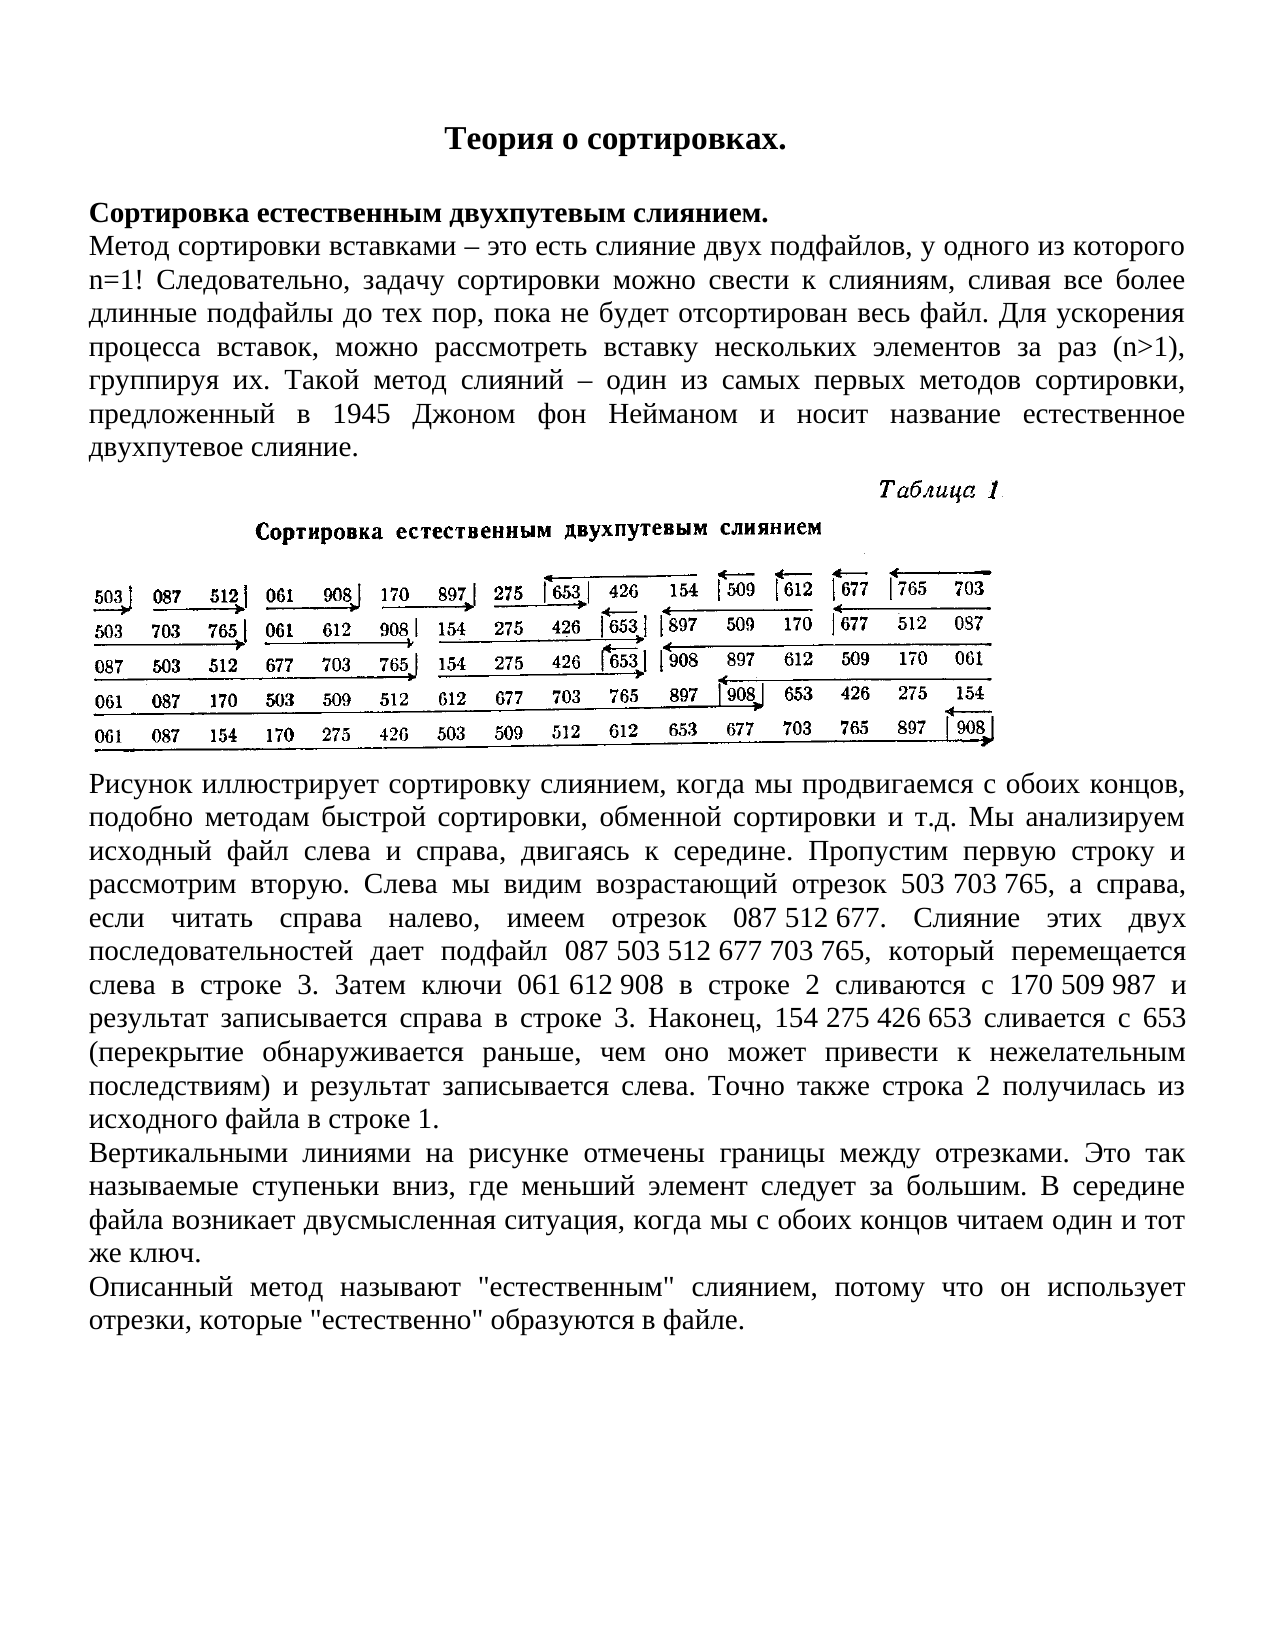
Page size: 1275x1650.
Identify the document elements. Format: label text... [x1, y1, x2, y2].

text Сортировка естественным двухпутевым слиянием. [88, 195, 1186, 228]
text Метод сортировки вставками – это есть слияние двух подфайлов, у одного из которого =1! Следовательно, задачу сортировки можно свести к слияниям, сливая все более длинные подфайлы до тех пор, пока не будет отсортирован весь файл. Для ускорения процесса вставок, можно рассмотреть вставку нескольких элементов за раз (n>1), группируя их. Такой метод слияний – один из самых первых методов сортировки, предложенный в 1945 Джоном фон Нейманом и носит название естественное двухпутевое слияние. [88, 228, 1186, 463]
text Вертикальными линиями на рисунке отмечены границы между отрезками. Это так называемые ступеньки вниз, где меньший элемент следует за большим. В середине файла возникает двусмысленная ситуация, когда мы с обоих концов читаем один и тот же ключ. [88, 1135, 1186, 1269]
text Теория о сортировках. [44, 118, 1186, 156]
text Описанный метод называют "естественным" слиянием, потому что он использует отрезки, которые "естественно" образуются в файле. [88, 1269, 1186, 1336]
picture [81, 470, 1032, 766]
